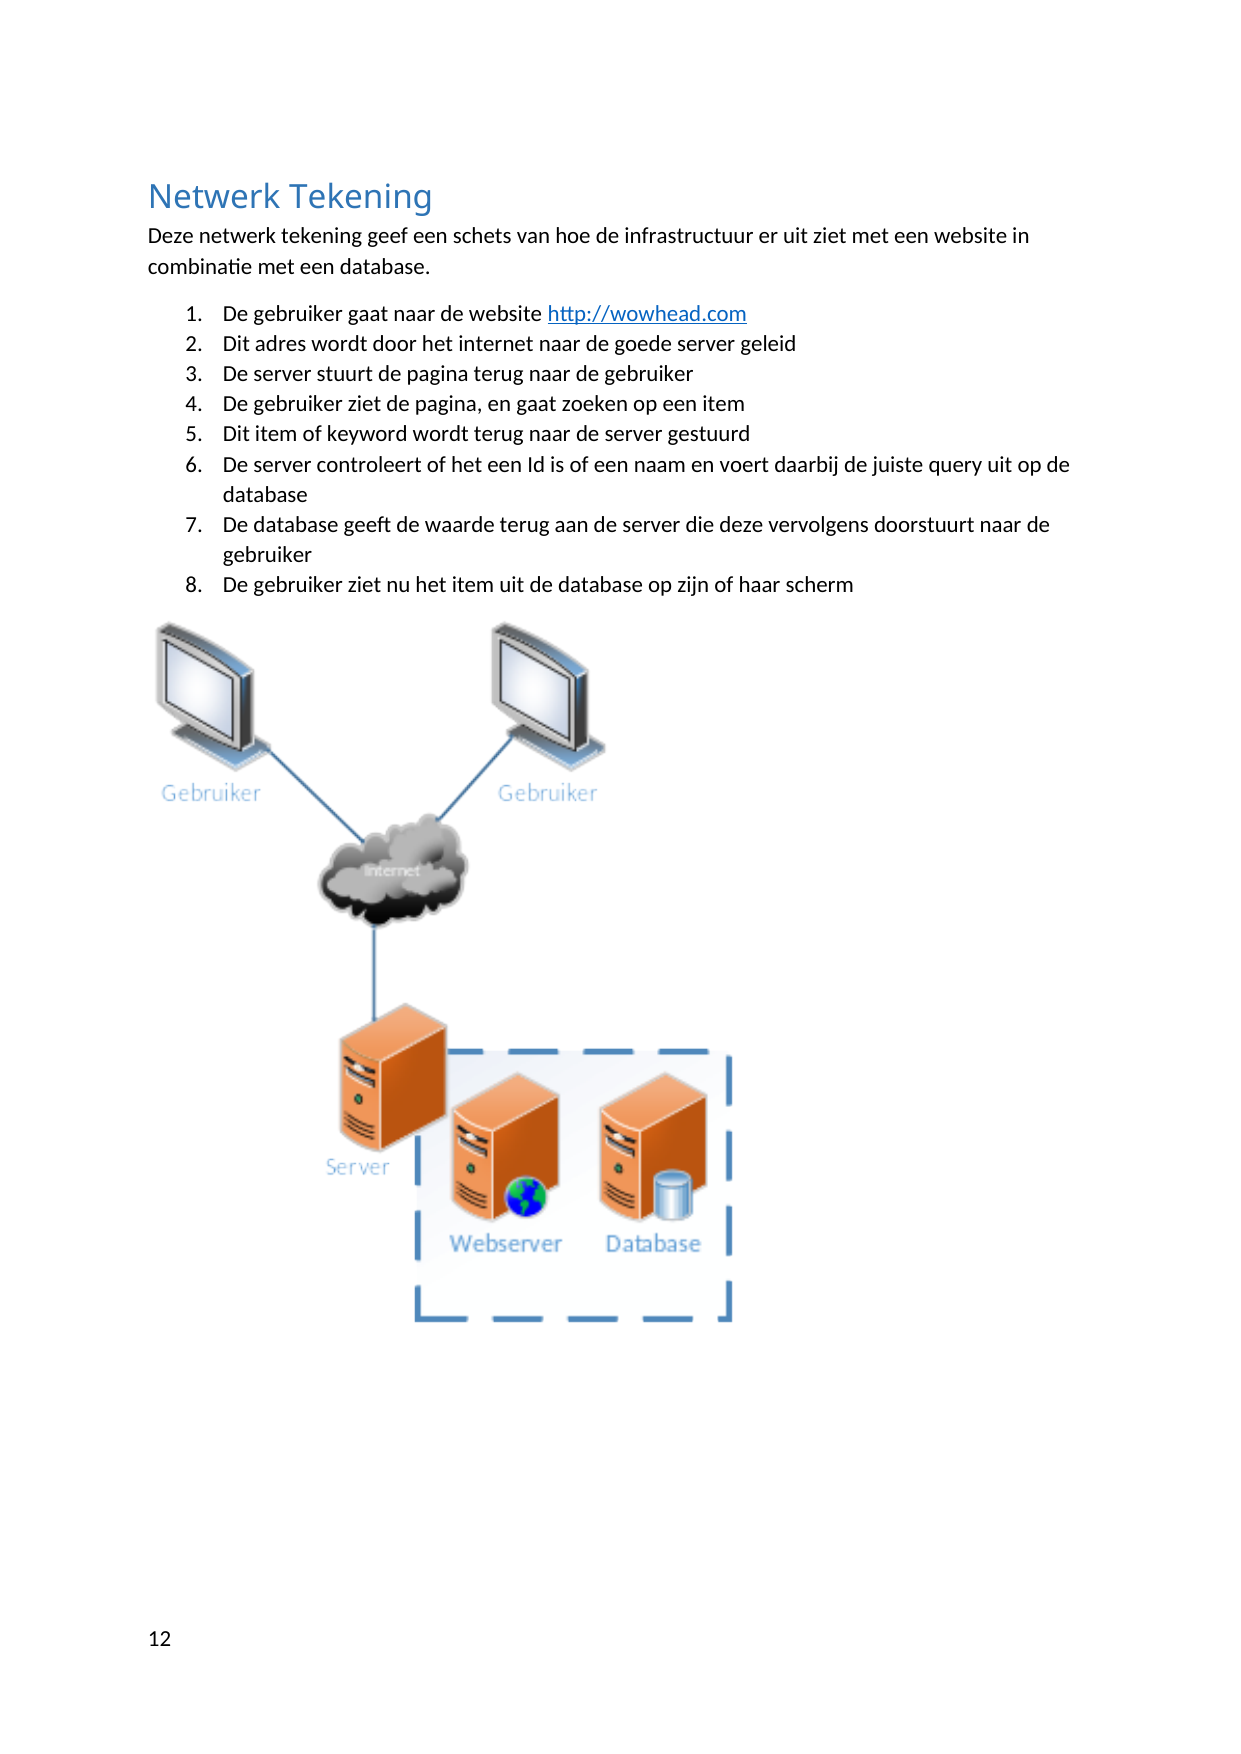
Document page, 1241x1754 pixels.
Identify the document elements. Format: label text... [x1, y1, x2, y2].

list Dit adres wordt door het internet naar de goede server geleid [185, 329, 1093, 357]
text Deze netwerk tekening geef een schets van hoe de infrastructuur er uit ziet met een website in combinatie met een database. [148, 222, 1093, 280]
list De gebruiker gaat naar de website http://wowhead.com [185, 299, 1093, 327]
list De gebruiker ziet nu het item uit de database op zijn of haar scherm [185, 571, 1093, 598]
list Dit item of keyword wordt terug naar de server gestuurd [185, 419, 1093, 447]
list De server controleert of het een Id is of een naam en voert daarbij de juiste query uit op de database [185, 450, 1093, 508]
list De gebruiker ziet de pagina, en gaat zoeken op een item [185, 389, 1093, 417]
list De server stuurt de pagina terug naar de gebruiker [185, 359, 1093, 387]
subtitle Netwerk Tekening [148, 173, 1093, 218]
list De database geeft de waarde terug aan de server die deze vervolgens doorstuurt naar de gebruiker [185, 510, 1093, 568]
